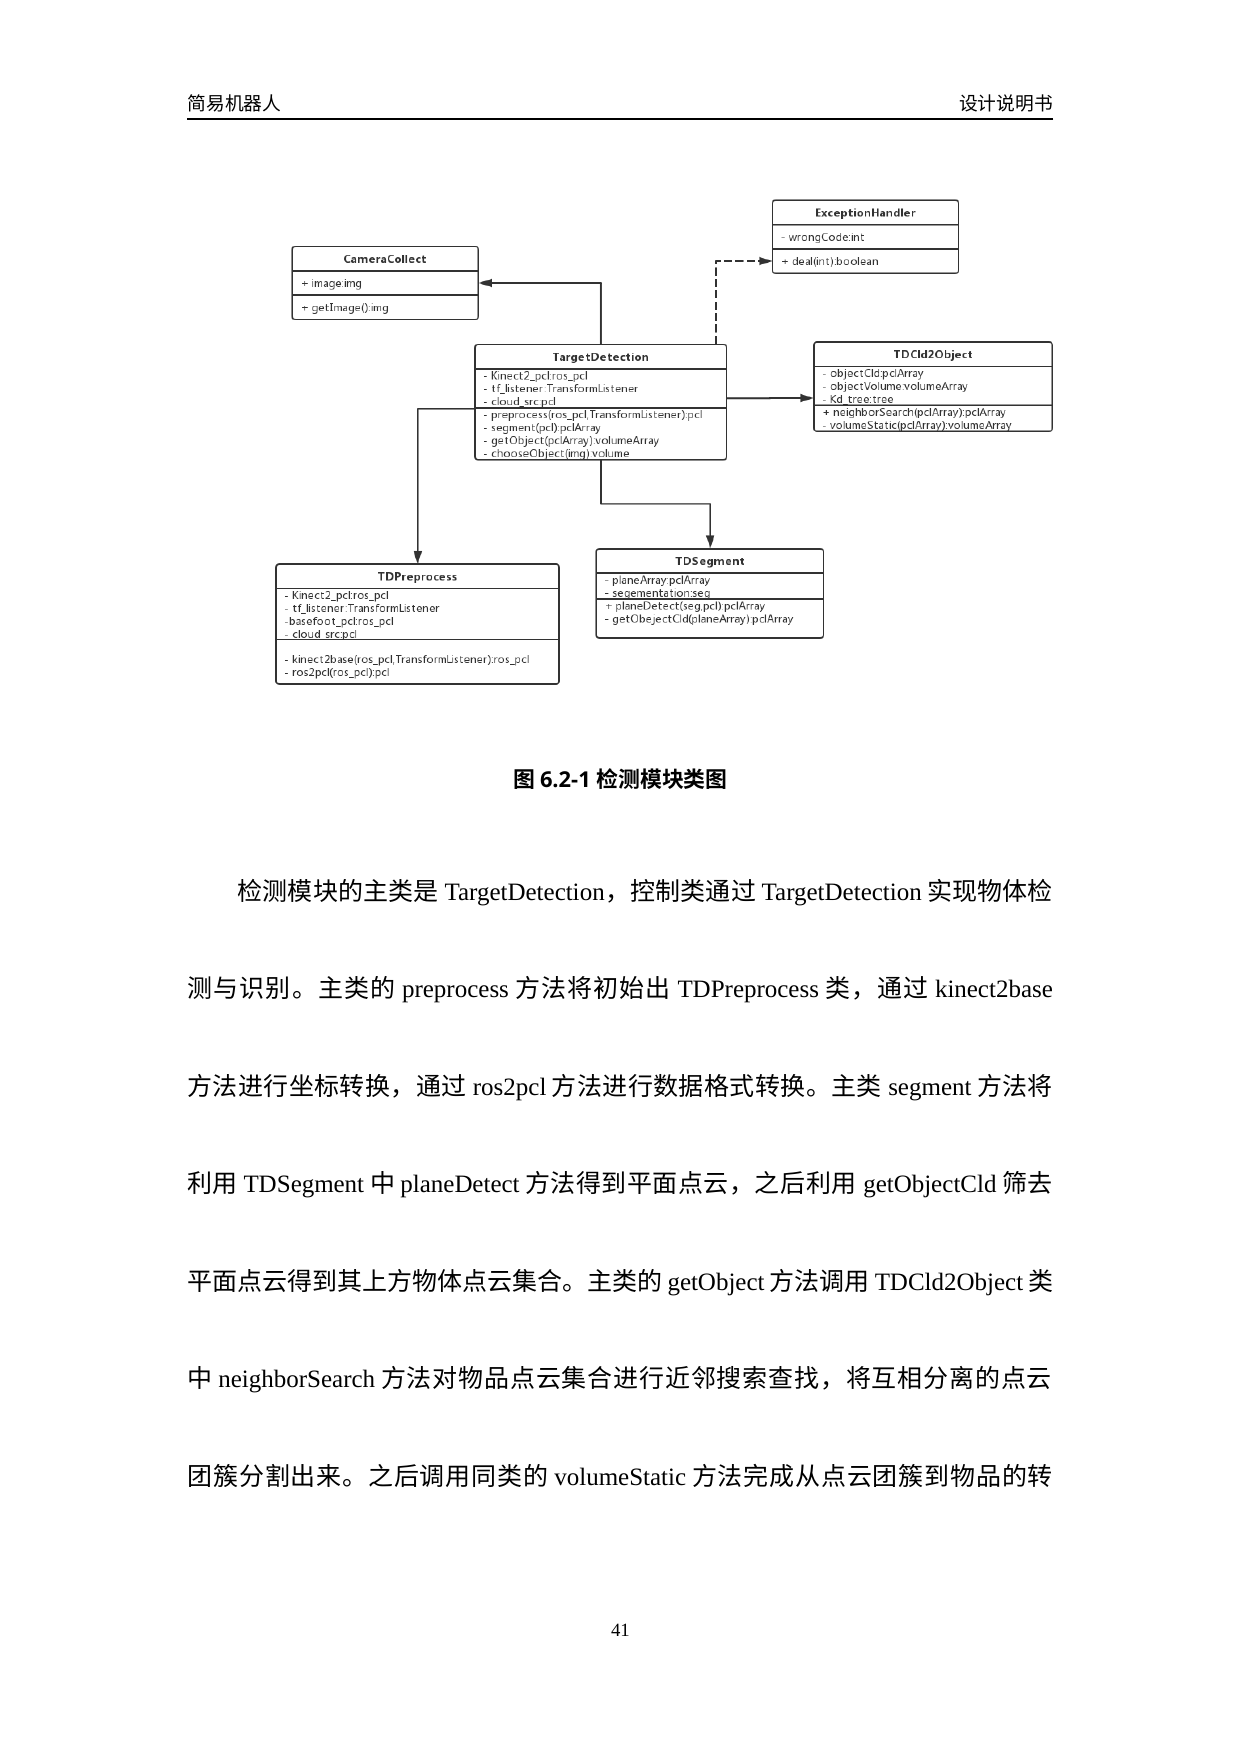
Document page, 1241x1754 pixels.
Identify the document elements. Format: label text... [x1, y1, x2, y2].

picture [237, 162, 1102, 734]
text 图 6.2-1 检测模块类图 [187, 761, 1053, 794]
